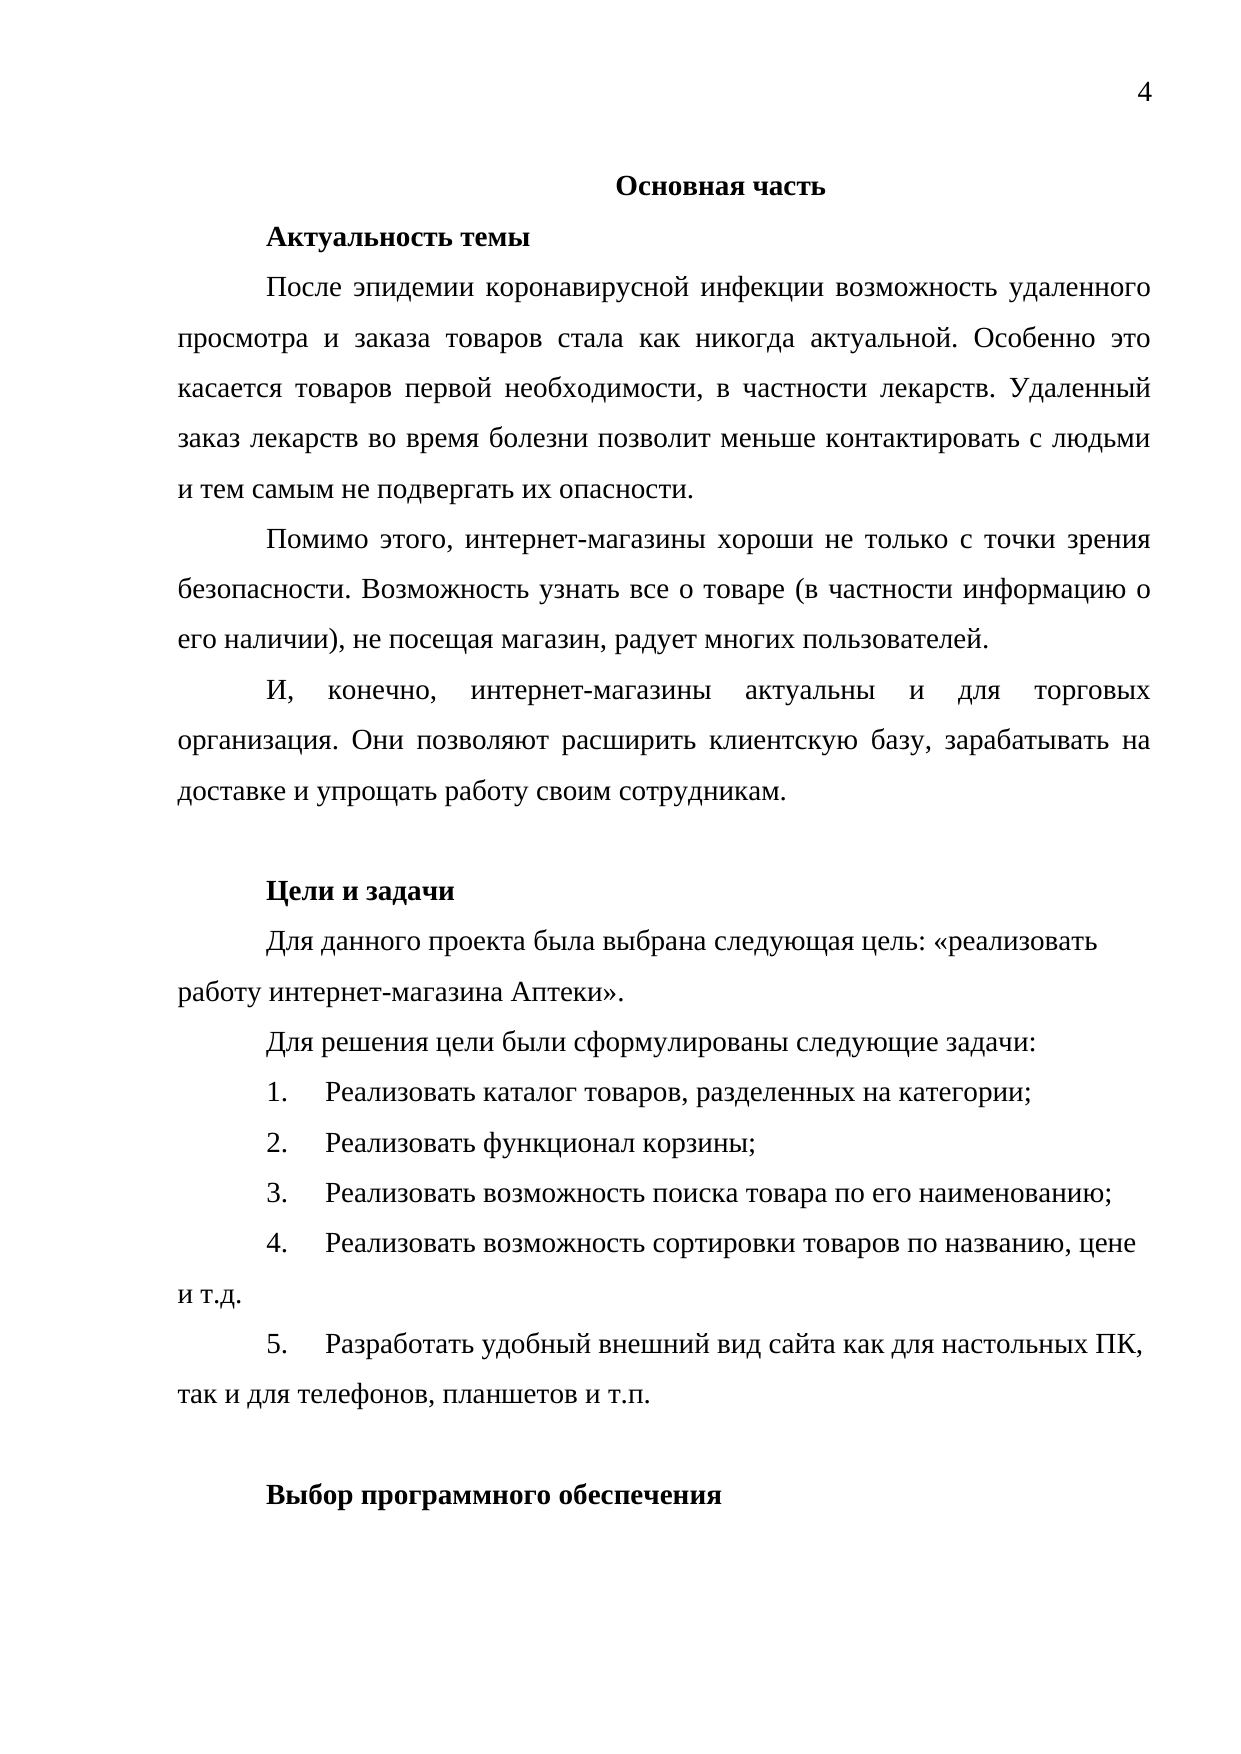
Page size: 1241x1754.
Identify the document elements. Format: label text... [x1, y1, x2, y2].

text Цели и задачи [177, 873, 1152, 907]
list Реализовать возможность поиска товара по его наименованию; [177, 1175, 1152, 1209]
text Помимо этого, интернет-магазины хороши не только с точки зрения безопасности. Возможность узнать все о товаре (в частности информацию о его наличии), не посещая магазин, радует многих пользователей. [177, 521, 1152, 655]
text И, конечно, интернет-магазины актуальны и для торговых организация. Они позволяют расширить клиентскую базу, зарабатывать на доставке и упрощать работу своим сотрудникам. [177, 672, 1152, 806]
text Для решения цели были сформулированы следующие задачи: [177, 1024, 1152, 1058]
list Реализовать функционал корзины; [177, 1125, 1152, 1158]
list Разработать удобный внешний вид сайта как для настольных ПК, так и для телефонов, планшетов и т.п. [177, 1326, 1152, 1410]
text После эпидемии коронавирусной инфекции возможность удаленного просмотра и заказа товаров стала как никогда актуальной. Особенно это касается товаров первой необходимости, в частности лекарств. Удаленный заказ лекарств во время болезни позволит меньше контактировать с людьми и тем самым не подвергать их опасности. [177, 269, 1152, 504]
text Для данного проекта была выбрана следующая цель: «реализовать работу интернет-магазина Аптеки». [177, 923, 1152, 1007]
text Выбор программного обеспечения [177, 1477, 1152, 1511]
list Реализовать каталог товаров, разделенных на категории; [177, 1074, 1152, 1108]
text Актуальность темы [177, 219, 1152, 253]
list Реализовать возможность сортировки товаров по названию, цене и т.д. [177, 1225, 1152, 1309]
subtitle Основная часть [290, 168, 1152, 202]
